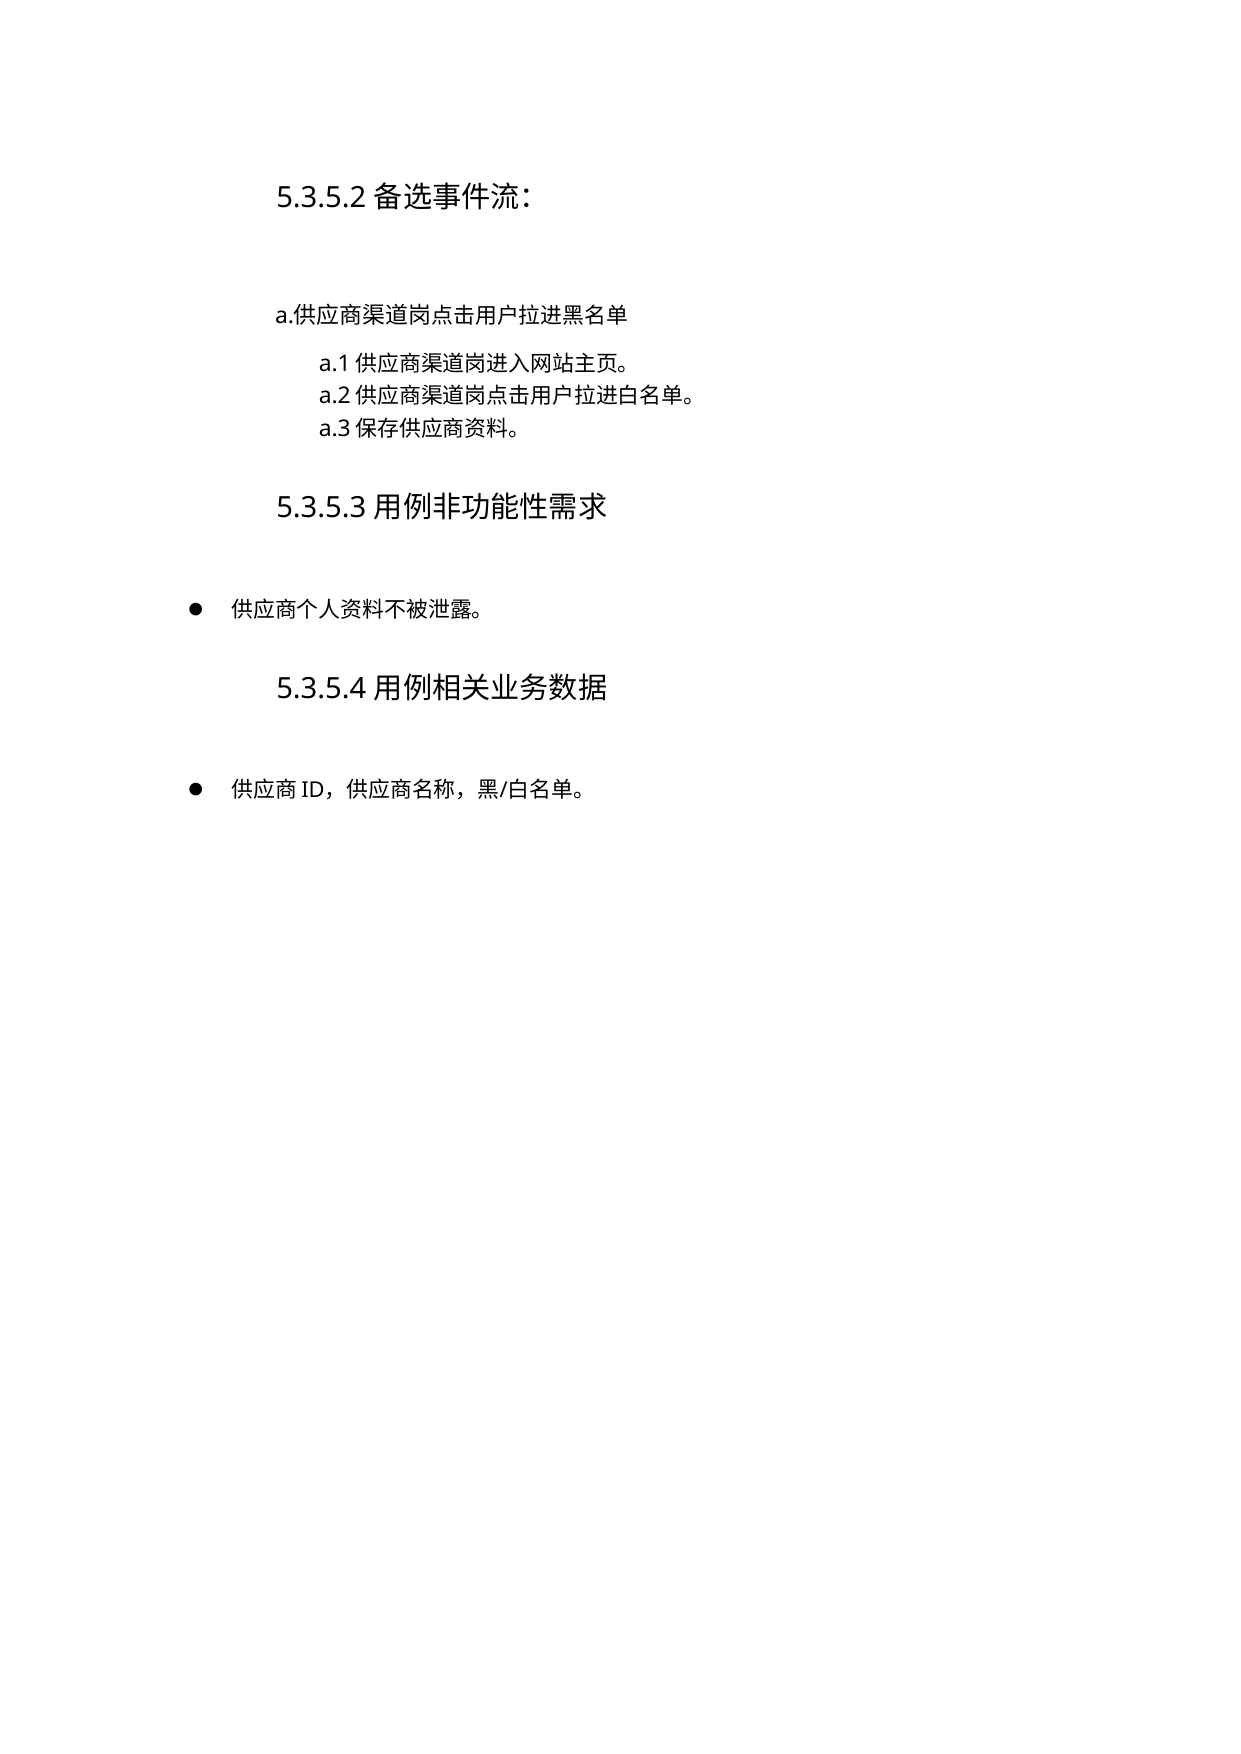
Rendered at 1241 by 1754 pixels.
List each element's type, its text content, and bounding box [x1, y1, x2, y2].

subtitle 用例非功能性需求 [276, 472, 1053, 537]
text a.3保存供应商资料。 [275, 411, 1053, 443]
list 供应商ID，供应商名称，黑/白名单。 [187, 772, 1053, 804]
text a.供应商渠道岗点击用户拉进黑名单 [231, 281, 1053, 346]
text a.1供应商渠道岗进入网站主页。 [275, 346, 1053, 378]
list 供应商个人资料不被泄露。 [187, 591, 1053, 624]
subtitle 备选事件流： [276, 162, 1053, 227]
subtitle 用例相关业务数据 [276, 653, 1053, 718]
text a.2供应商渠道岗点击用户拉进白名单。 [275, 378, 1053, 411]
